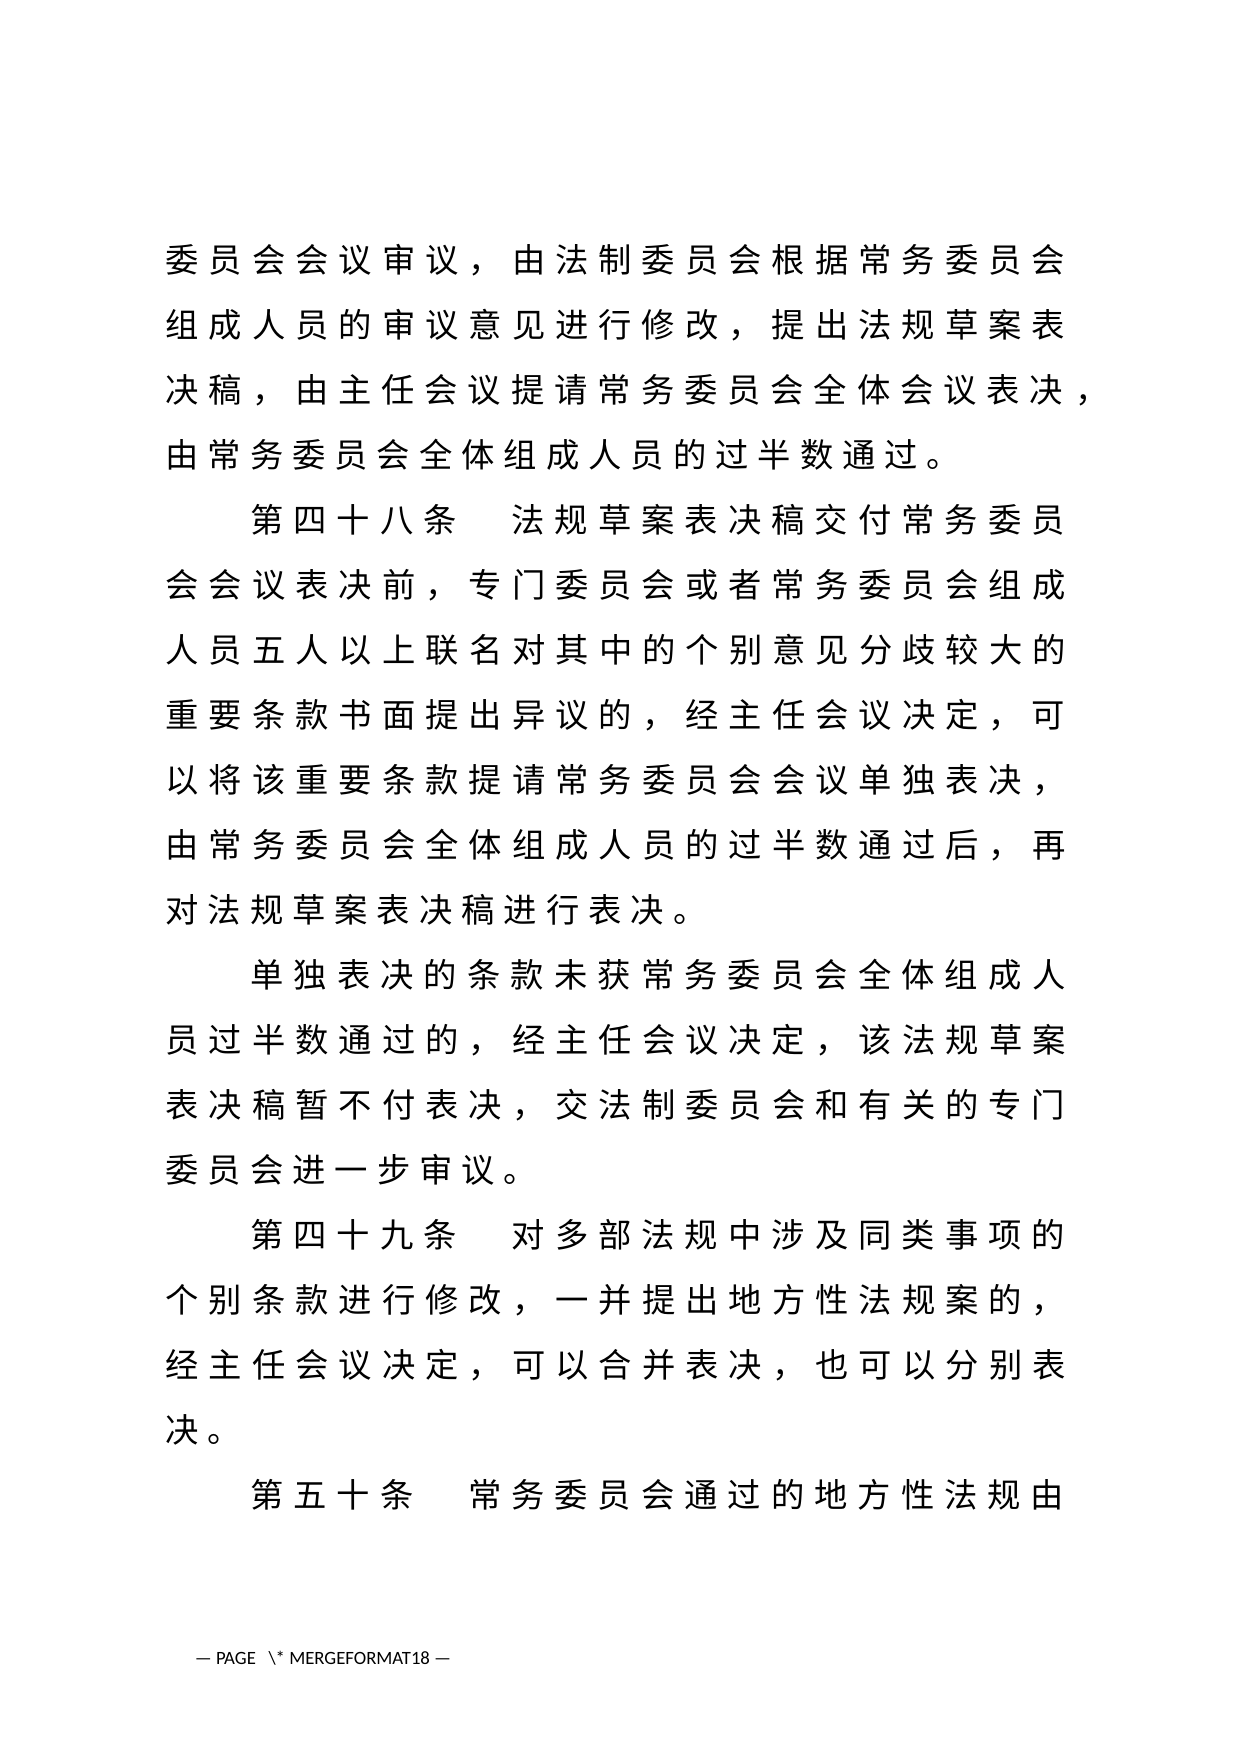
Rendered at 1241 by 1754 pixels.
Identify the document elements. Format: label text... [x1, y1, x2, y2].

text 第四十八条 法规草案表决稿交付常务委员会会议表决前，专门委员会或者常务委员会组成人员五人以上联名对其中的个别意见分歧较大的重要条款书面提出异议的，经主任会议决定，可以将该重要条款提请常务委员会会议单独表决，由常务委员会全体组成人员的过半数通过后，再对法规草案表决稿进行表决。 [165, 486, 1075, 941]
text 单独表决的条款未获常务委员会全体组成人员过半数通过的，经主任会议决定，该法规草案表决稿暂不付表决，交法制委员会和有关的专门委员会进一步审议。 [165, 941, 1075, 1201]
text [165, 1461, 1075, 1526]
text 第四十九条 对多部法规中涉及同类事项的个别条款进行修改，一并提出地方性法规案的，经主任会议决定，可以合并表决，也可以分别表决。 [165, 1201, 1075, 1461]
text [165, 226, 1075, 486]
